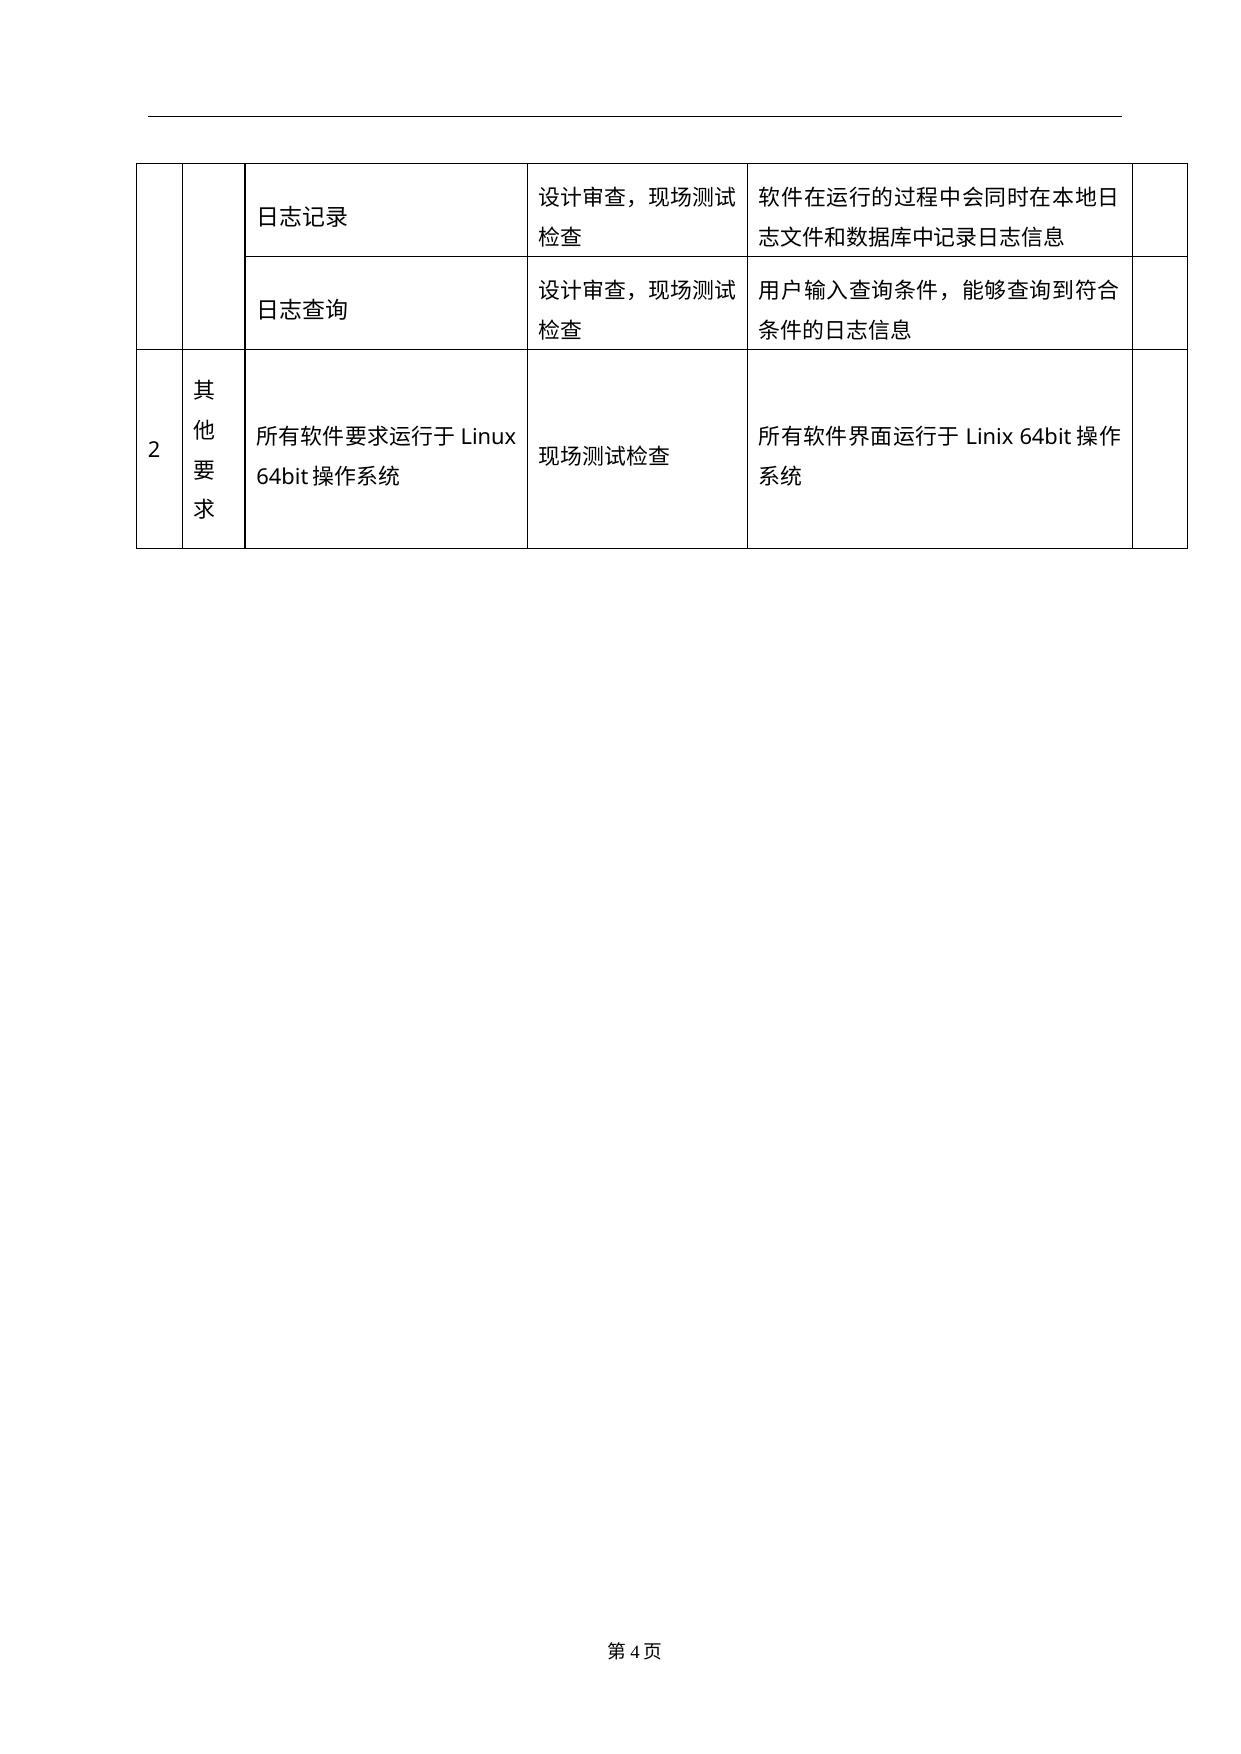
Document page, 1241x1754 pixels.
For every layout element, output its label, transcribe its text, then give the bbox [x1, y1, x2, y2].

table_cell 软件在运行的过程中会同时在本地日志文件和数据库中记录日志信息 [748, 164, 1132, 256]
table_cell 2 [137, 350, 182, 548]
table_cell [1133, 257, 1187, 348]
table_cell 其他要求 [183, 350, 244, 548]
table_cell 所有软件要求运行于Linux 64bit操作系统 [246, 350, 527, 548]
table_cell 现场测试检查 [528, 350, 747, 548]
table_cell [1133, 350, 1187, 548]
table_cell 设计审查，现场测试检查 [528, 257, 747, 348]
table_cell 用户输入查询条件，能够查询到符合条件的日志信息 [748, 257, 1132, 348]
table_cell 日志查询 [246, 257, 527, 348]
table_cell 设计审查，现场测试检查 [528, 164, 747, 256]
table_cell 所有软件界面运行于Linix 64bit操作系统 [748, 350, 1132, 548]
table_cell 日志记录 [246, 164, 527, 256]
table_cell [1133, 164, 1187, 256]
